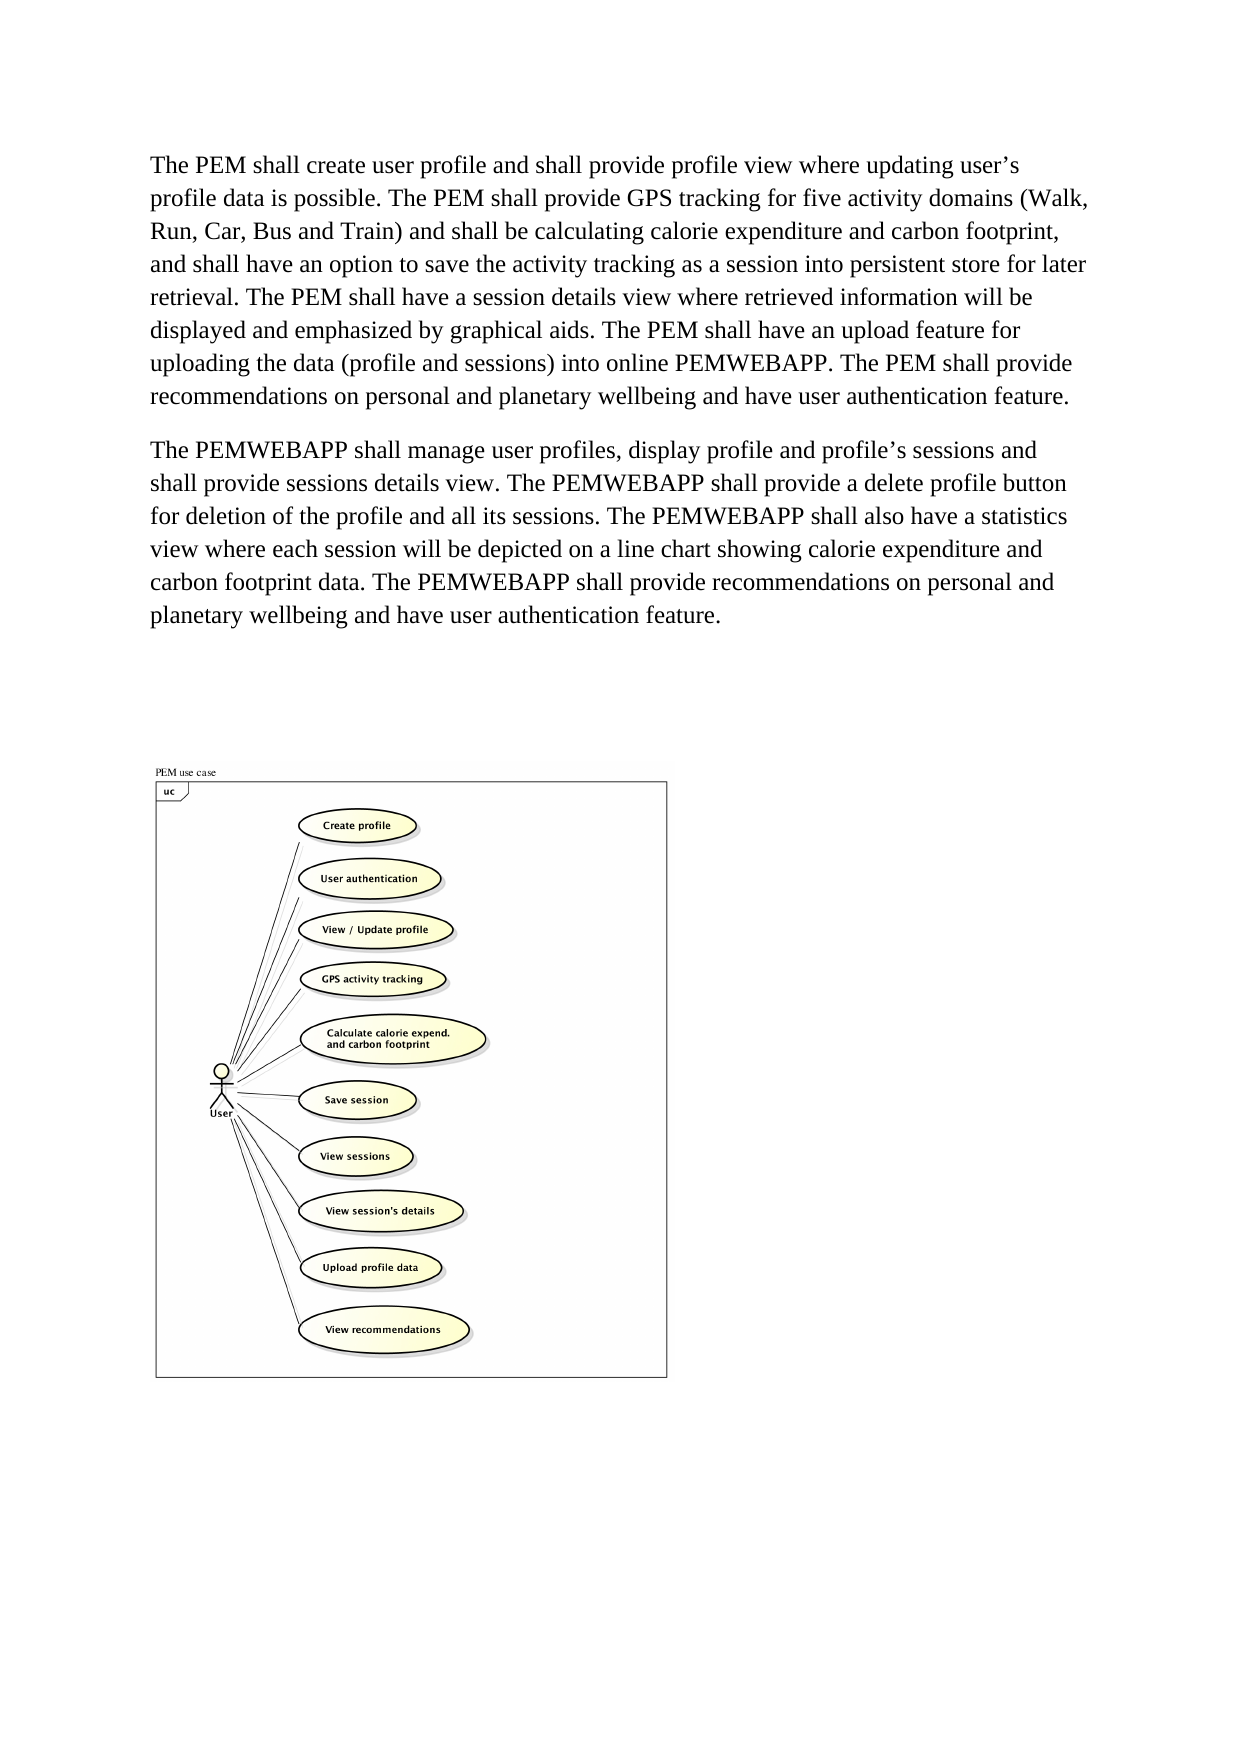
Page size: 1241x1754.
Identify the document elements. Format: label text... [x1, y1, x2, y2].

text The PEM shall create user profile and shall provide profile view where updating user’s profile data is possible. The PEM shall provide GPS tracking for five activity domains (Walk, Run, Car, Bus and Train) and shall be calculating calorie expenditure and carbon footprint, and shall have an option to save the activity tracking as a session into persistent store for later retrieval. The PEM shall have a session details view where retrieved information will be displayed and emphasized by graphical aids. The PEM shall have an upload feature for uploading the data (profile and sessions) into online PEMWEBAPP. The PEM shall provide recommendations on personal and planetary wellbeing and have user authentication feature. [150, 150, 1090, 410]
picture [150, 761, 675, 1382]
text The PEMWEBAPP shall manage user profiles, display profile and profile’s sessions and shall provide sessions details view. The PEMWEBAPP shall provide a delete profile button for deletion of the profile and all its sessions. The PEMWEBAPP shall also have a statistics view where each session will be depicted on a line chart showing calorie expenditure and carbon footprint data. The PEMWEBAPP shall provide recommendations on personal and planetary wellbeing and have user authentication feature. [150, 435, 1090, 629]
